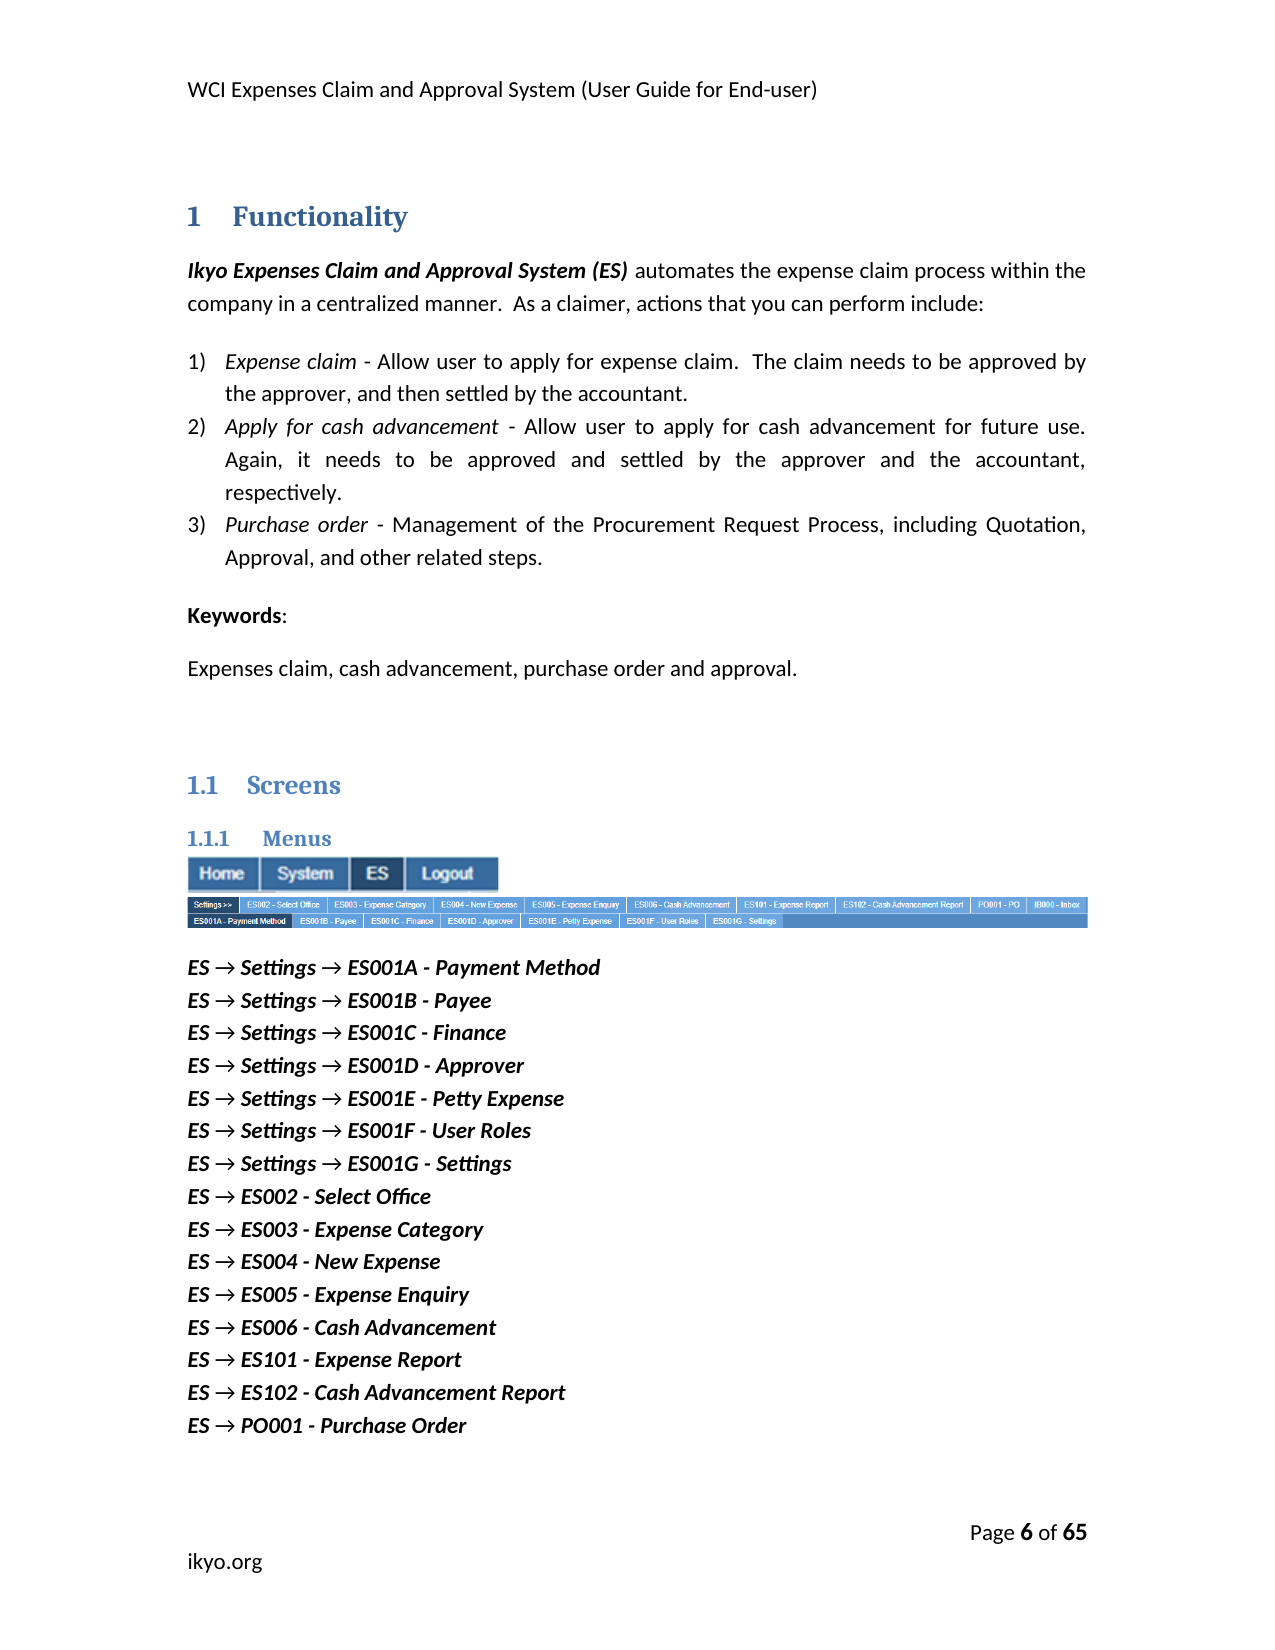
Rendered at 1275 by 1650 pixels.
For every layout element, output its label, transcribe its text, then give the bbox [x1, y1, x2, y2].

subtitle Functionality [187, 200, 1087, 233]
subtitle Screens [187, 770, 1087, 801]
text ES → ES004 - New Expense [187, 1247, 1087, 1276]
text ES → ES003 - Expense Category [187, 1215, 1087, 1243]
text ES → PO001 - Purchase Order [187, 1411, 1087, 1439]
text ES → Settings → ES001G - Settings [187, 1149, 1087, 1177]
text ES → Settings → ES001A - Payment Method [187, 953, 1087, 981]
list Expense claim - Allow user to apply for expense claim. The claim needs to be approved by the approver, and then settled by the accountant. [187, 347, 1087, 407]
picture [187, 897, 1088, 928]
subtitle Menus [187, 826, 1087, 853]
text Keywords: [187, 601, 1087, 629]
list Purchase order - Management of the Procurement Request Process, including Quotation, Approval, and other related steps. [187, 510, 1087, 571]
text ES → Settings → ES001B - Payee [187, 986, 1087, 1014]
text Ikyo Expenses Claim and Approval System (ES) automates the expense claim process within the company in a centralized manner. As a claimer, actions that you can perform include: [187, 256, 1087, 317]
text ES → ES005 - Expense Enquiry [187, 1280, 1087, 1308]
text ES → ES002 - Select Office [187, 1182, 1087, 1210]
picture [187, 856, 499, 893]
text ES → Settings → ES001D - Approver [187, 1051, 1087, 1079]
text ES → Settings → ES001F - User Roles [187, 1117, 1087, 1145]
list Apply for cash advancement - Allow user to apply for cash advancement for future use. Again, it needs to be approved and settled by the approver and the accountant, respectively. [187, 412, 1087, 506]
text Expenses claim, cash advancement, purchase order and approval. [187, 654, 1087, 682]
text ES → ES101 - Expense Report [187, 1346, 1087, 1374]
text ES → ES102 - Cash Advancement Report [187, 1378, 1087, 1406]
text ES → ES006 - Cash Advancement [187, 1313, 1087, 1341]
text ES → Settings → ES001E - Petty Expense [187, 1084, 1087, 1112]
text ES → Settings → ES001C - Finance [187, 1018, 1087, 1047]
